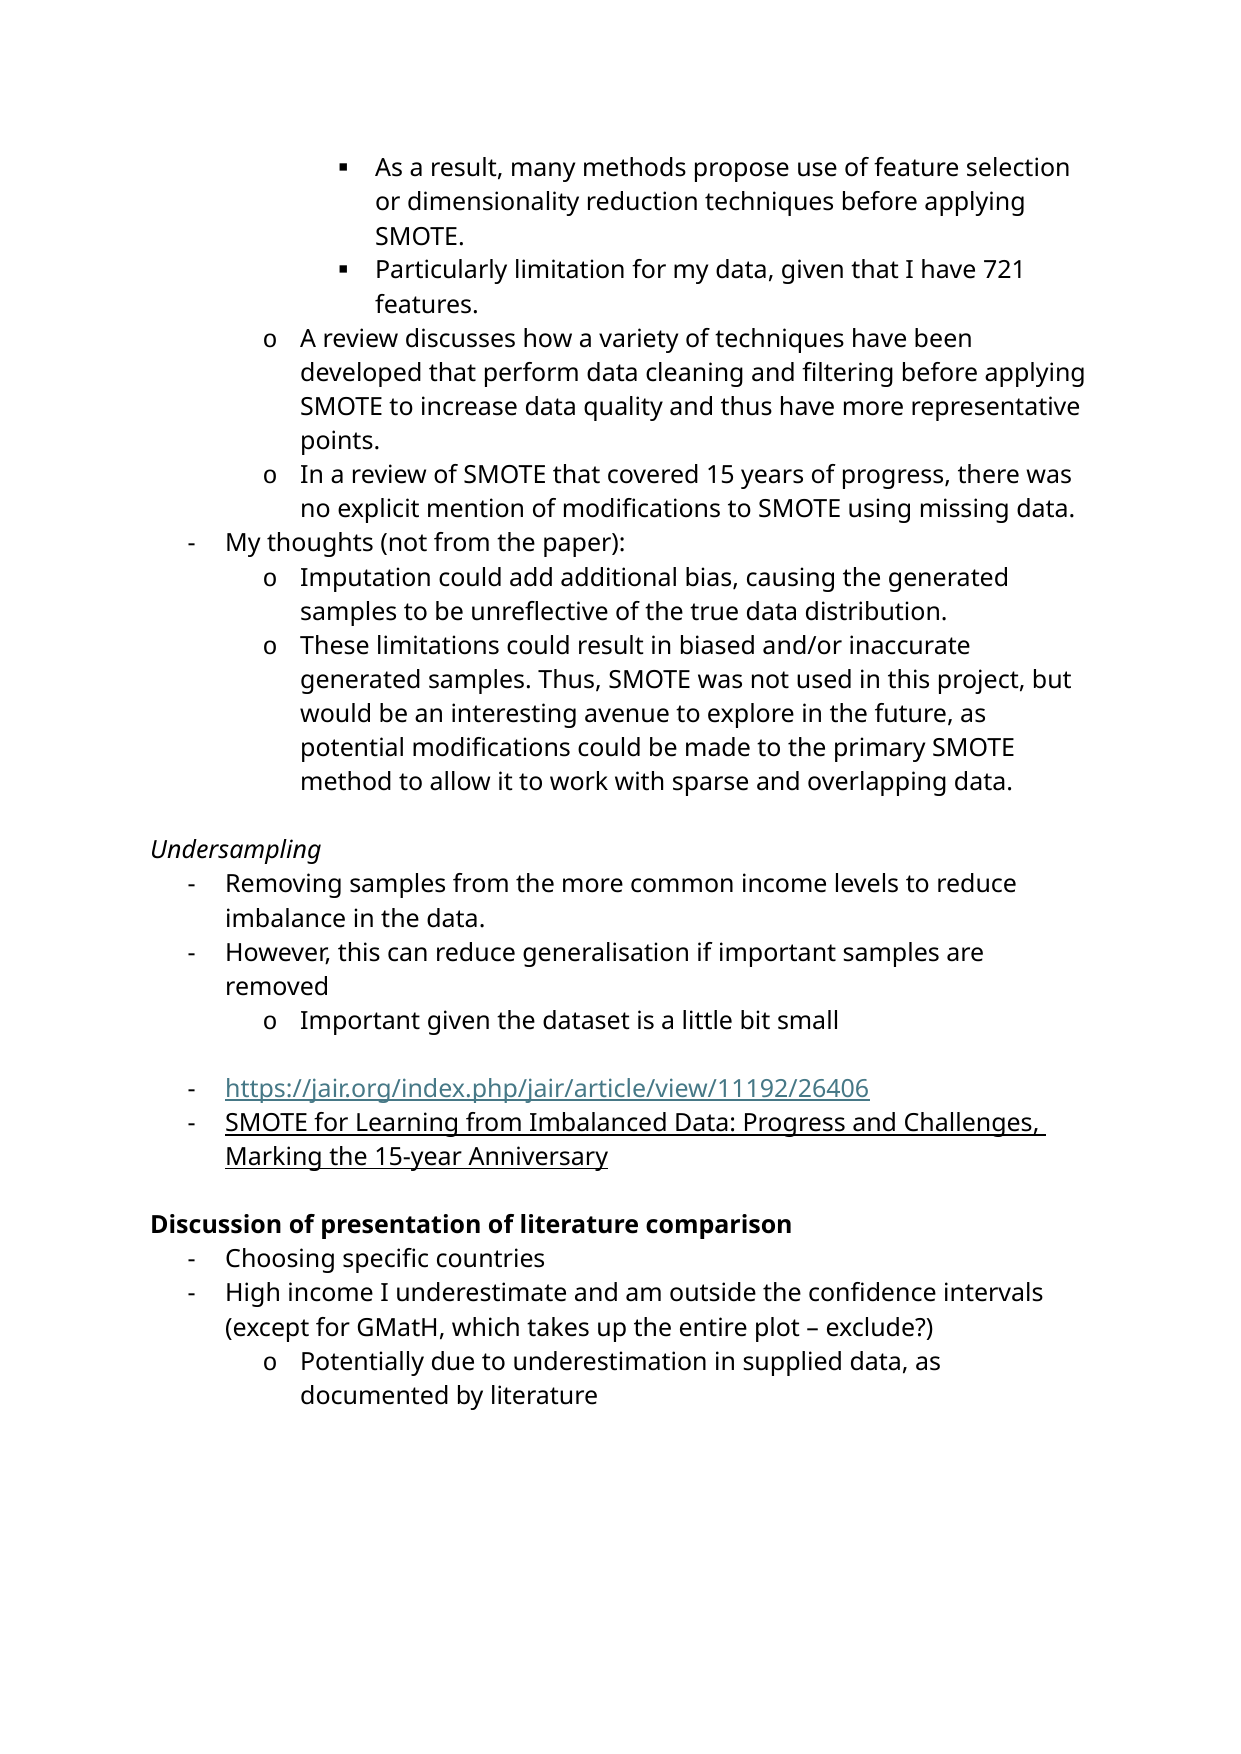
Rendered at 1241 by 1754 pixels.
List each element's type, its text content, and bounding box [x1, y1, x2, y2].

list My thoughts (not from the paper): [187, 525, 1090, 559]
list Particularly limitation for my data, given that I have 721 features. [337, 252, 1090, 320]
list Choosing specific countries [187, 1241, 1090, 1275]
text Discussion of presentation of literature comparison [150, 1207, 1090, 1241]
text Undersampling [150, 832, 1090, 866]
list Imputation could add additional bias, causing the generated samples to be unreflective of the true data distribution. [262, 559, 1090, 627]
list Potentially due to underestimation in supplied data, as documented by literature [262, 1343, 1090, 1412]
list A review discusses how a variety of techniques have been developed that perform data cleaning and filtering before applying SMOTE to increase data quality and thus have more representative points. [262, 320, 1090, 457]
list In a review of SMOTE that covered 15 years of progress, there was no explicit mention of modifications to SMOTE using missing data. [262, 457, 1090, 525]
list Important given the dataset is a little bit small [262, 1002, 1090, 1037]
list Removing samples from the more common income levels to reduce imbalance in the data. [187, 866, 1090, 934]
list However, this can reduce generalisation if important samples are removed [187, 934, 1090, 1002]
list High income I underestimate and am outside the confidence intervals (except for GMatH, which takes up the entire plot – exclude?) [187, 1275, 1090, 1343]
list https://jair.org/index.php/jair/article/view/11192/26406 [187, 1071, 1090, 1105]
list SMOTE for Learning from Imbalanced Data: Progress and Challenges, Marking the 15-year Anniversary [187, 1105, 1090, 1173]
list These limitations could result in biased and/or inaccurate generated samples. Thus, SMOTE was not used in this project, but would be an interesting avenue to explore in the future, as potential modifications could be made to the primary SMOTE method to allow it to work with sparse and overlapping data. [262, 627, 1090, 798]
list As a result, many methods propose use of feature selection or dimensionality reduction techniques before applying SMOTE. [337, 150, 1090, 252]
